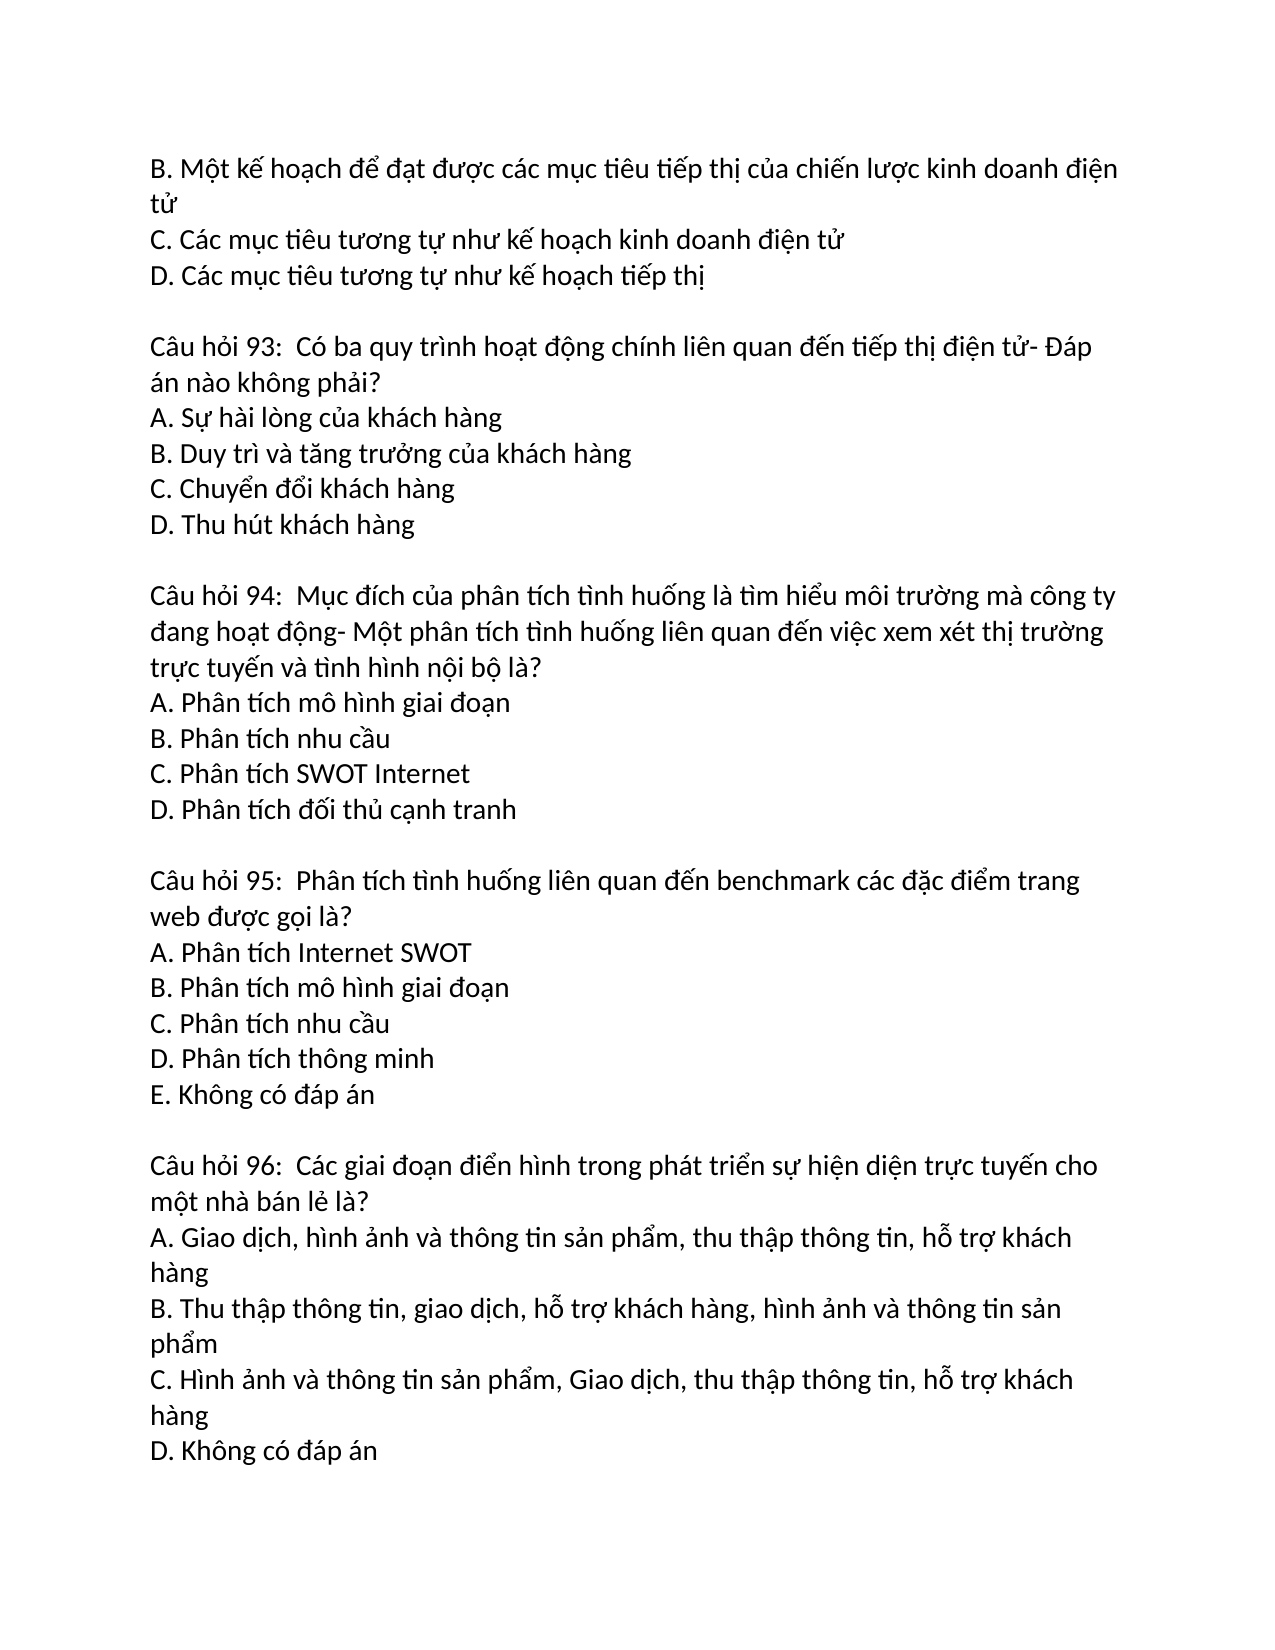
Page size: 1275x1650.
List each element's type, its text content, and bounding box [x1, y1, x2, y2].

text C. Chuyển đổi khách hàng [150, 471, 1125, 506]
text Câu hỏi 93: Có ba quy trình hoạt động chính liên quan đến tiếp thị điện tử- Đáp án nào không phải? [150, 328, 1125, 399]
text B. Phân tích nhu cầu [150, 720, 1125, 756]
text Câu hỏi 96: Các giai đoạn điển hình trong phát triển sự hiện diện trực tuyến cho một nhà bán lẻ là? [150, 1147, 1125, 1219]
text B. Duy trì và tăng trưởng của khách hàng [150, 435, 1125, 471]
text A. Giao dịch, hình ảnh và thông tin sản phẩm, thu thập thông tin, hỗ trợ khách hàng [150, 1219, 1125, 1290]
text B. Phân tích mô hình giai đoạn [150, 969, 1125, 1005]
text D. Phân tích đối thủ cạnh tranh [150, 791, 1125, 827]
text C. Phân tích nhu cầu [150, 1005, 1125, 1041]
text Câu hỏi 95: Phân tích tình huống liên quan đến benchmark các đặc điểm trang web được gọi là? [150, 862, 1125, 934]
text C. Các mục tiêu tương tự như kế hoạch kinh doanh điện tử [150, 221, 1125, 257]
text C. Phân tích SWOT Internet [150, 756, 1125, 791]
text D. Phân tích thông minh [150, 1041, 1125, 1076]
text B. Thu thập thông tin, giao dịch, hỗ trợ khách hàng, hình ảnh và thông tin sản phẩm [150, 1290, 1125, 1361]
text D. Thu hút khách hàng [150, 506, 1125, 542]
text A. Phân tích Internet SWOT [150, 934, 1125, 969]
text Câu hỏi 94: Mục đích của phân tích tình huống là tìm hiểu môi trường mà công ty đang hoạt động- Một phân tích tình huống liên quan đến việc xem xét thị trường trực tuyến và tình hình nội bộ là? [150, 577, 1125, 684]
text B. Một kế hoạch để đạt được các mục tiêu tiếp thị của chiến lược kinh doanh điện tử [150, 150, 1125, 221]
text A. Sự hài lòng của khách hàng [150, 399, 1125, 435]
text E. Không có đáp án [150, 1076, 1125, 1112]
text D. Các mục tiêu tương tự như kế hoạch tiếp thị [150, 257, 1125, 292]
text C. Hình ảnh và thông tin sản phẩm, Giao dịch, thu thập thông tin, hỗ trợ khách hàng [150, 1361, 1125, 1432]
text D. Không có đáp án [150, 1432, 1125, 1468]
text A. Phân tích mô hình giai đoạn [150, 684, 1125, 720]
